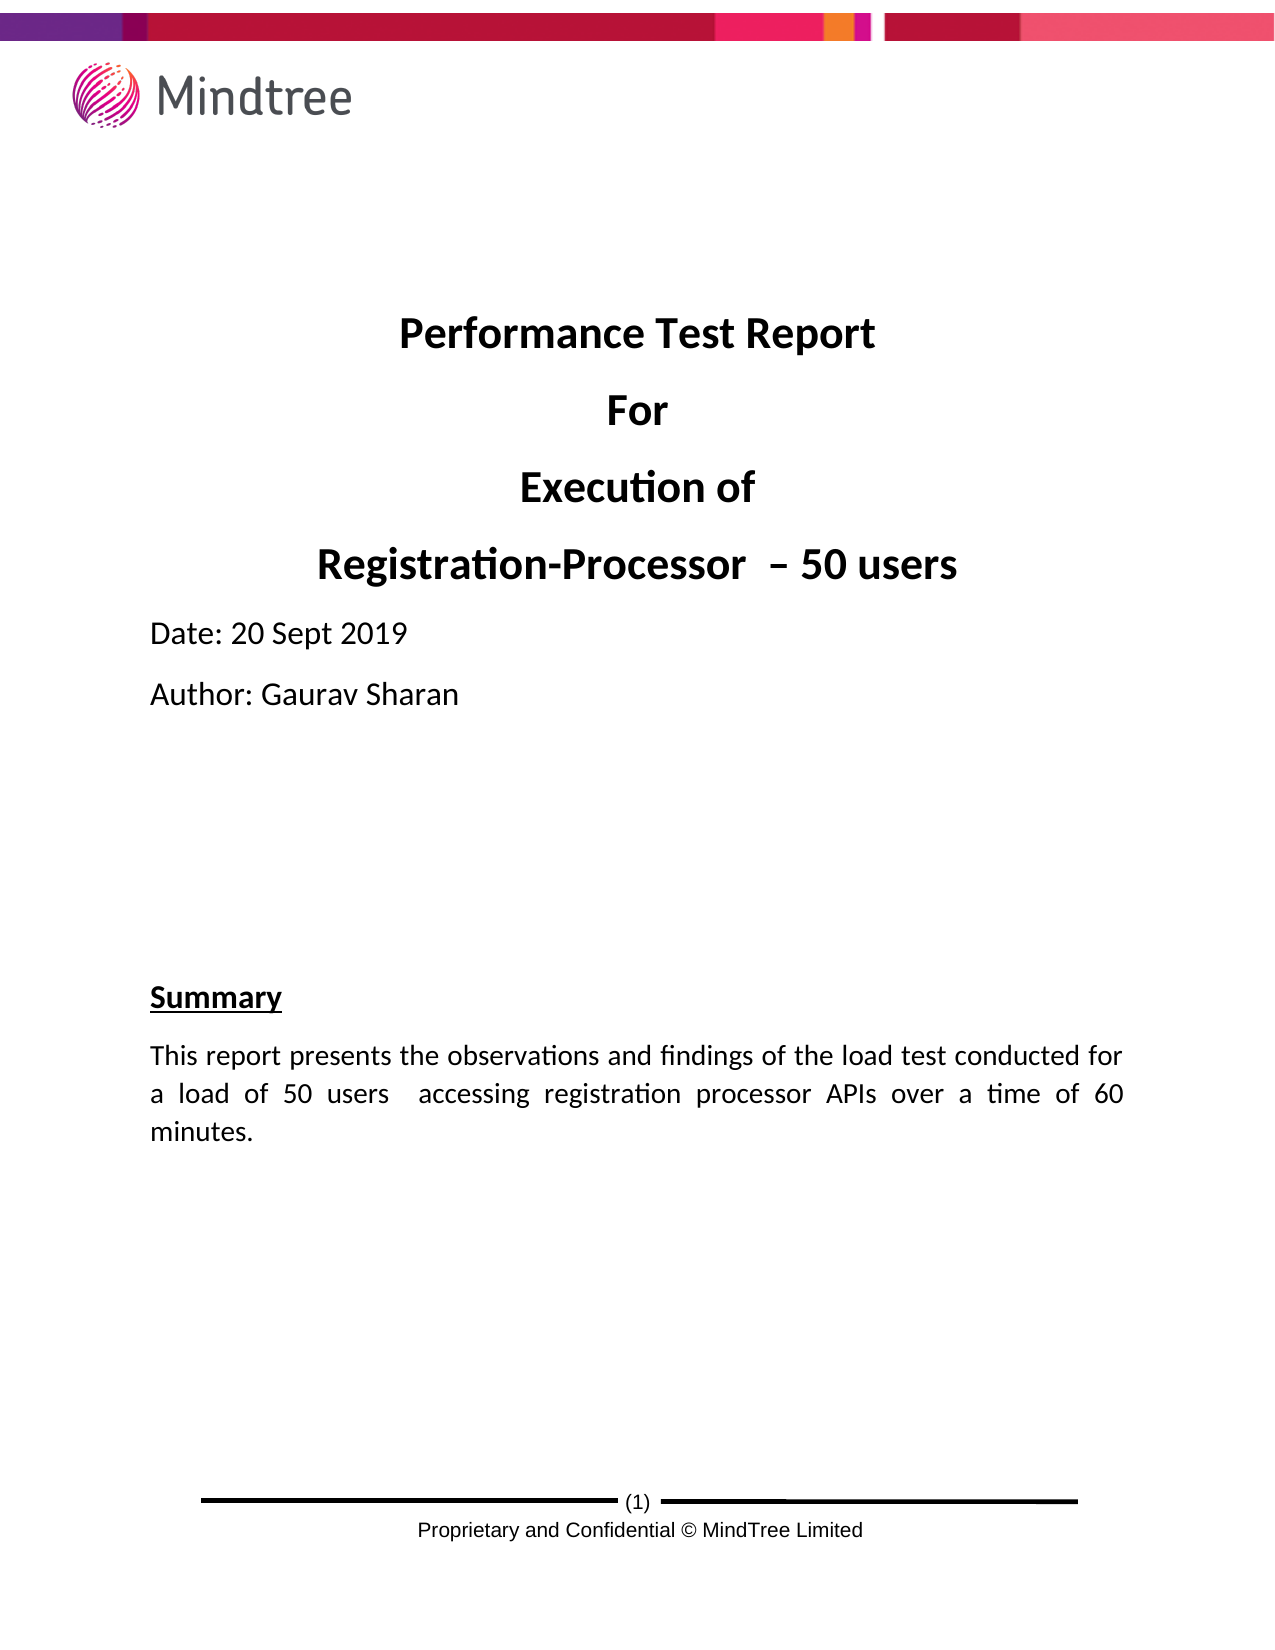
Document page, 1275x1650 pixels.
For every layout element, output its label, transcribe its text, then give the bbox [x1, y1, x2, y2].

text Execution of [150, 458, 1125, 514]
text Registration-Processor – 50 users [150, 535, 1125, 591]
text Date: 20 Sept 2019 [150, 612, 1125, 653]
text Summary [150, 976, 1125, 1017]
picture [71, 61, 352, 129]
text Author: Gaurav Sharan [150, 673, 1125, 714]
text Performance Test Report [150, 304, 1125, 360]
text This report presents the observations and findings of the load test conducted for a load of 50 users accessing registration processor APIs over a time of 60 minutes. [150, 1037, 1125, 1149]
picture [0, 13, 1275, 41]
text For [150, 381, 1125, 437]
